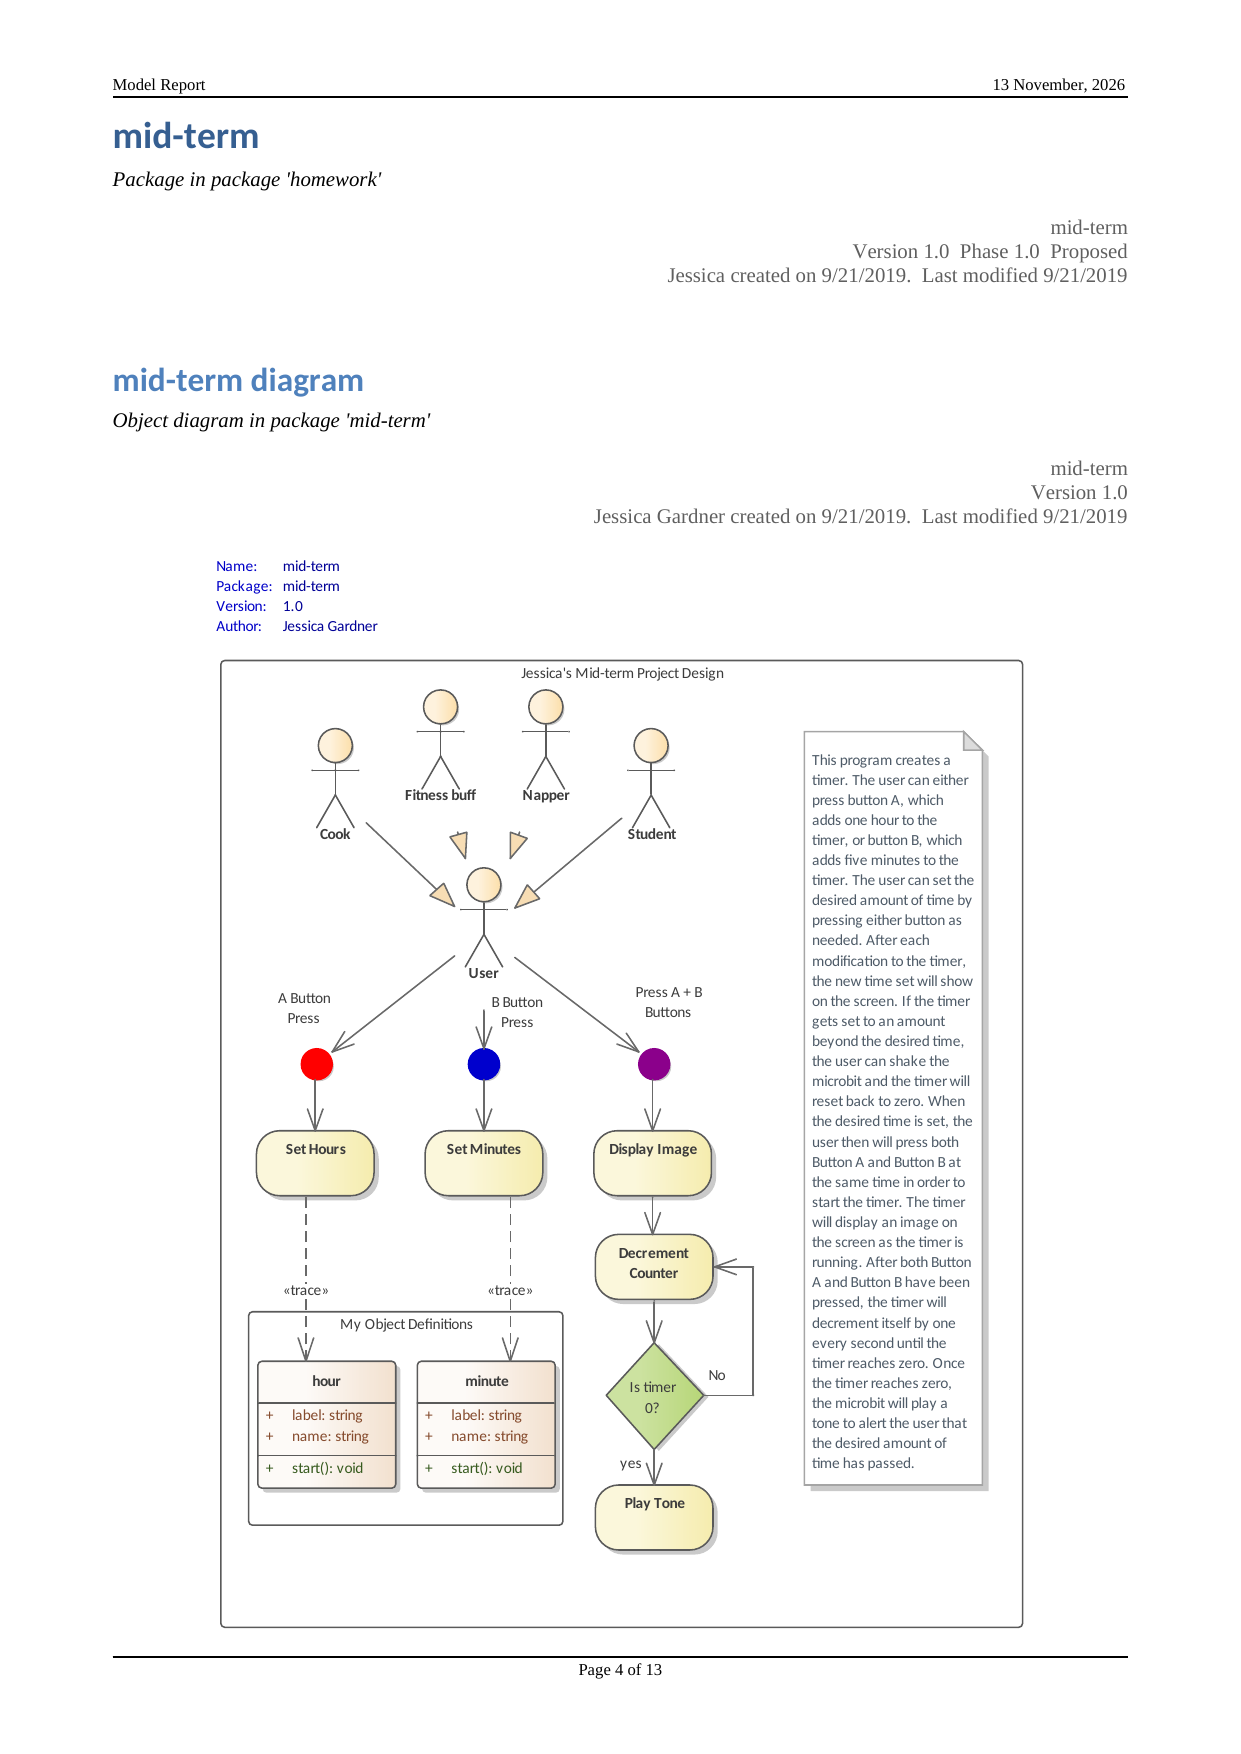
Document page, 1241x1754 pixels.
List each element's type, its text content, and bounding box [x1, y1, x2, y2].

text Object diagram in package 'mid-term' [112, 408, 1128, 432]
subtitle mid-term [112, 112, 1128, 158]
text Jessica created on 9/21/2019. Last modified 9/21/2019 [112, 263, 1128, 287]
text Version 1.0 [112, 480, 1128, 504]
text Jessica Gardner created on 9/21/2019. Last modified 9/21/2019 [112, 504, 1128, 528]
text mid-term [112, 456, 1128, 480]
text Package in package 'homework' [112, 167, 1128, 191]
text Version 1.0 Phase 1.0 Proposed [112, 239, 1128, 263]
subtitle mid-term diagram [112, 359, 1128, 399]
text mid-term [112, 215, 1128, 239]
